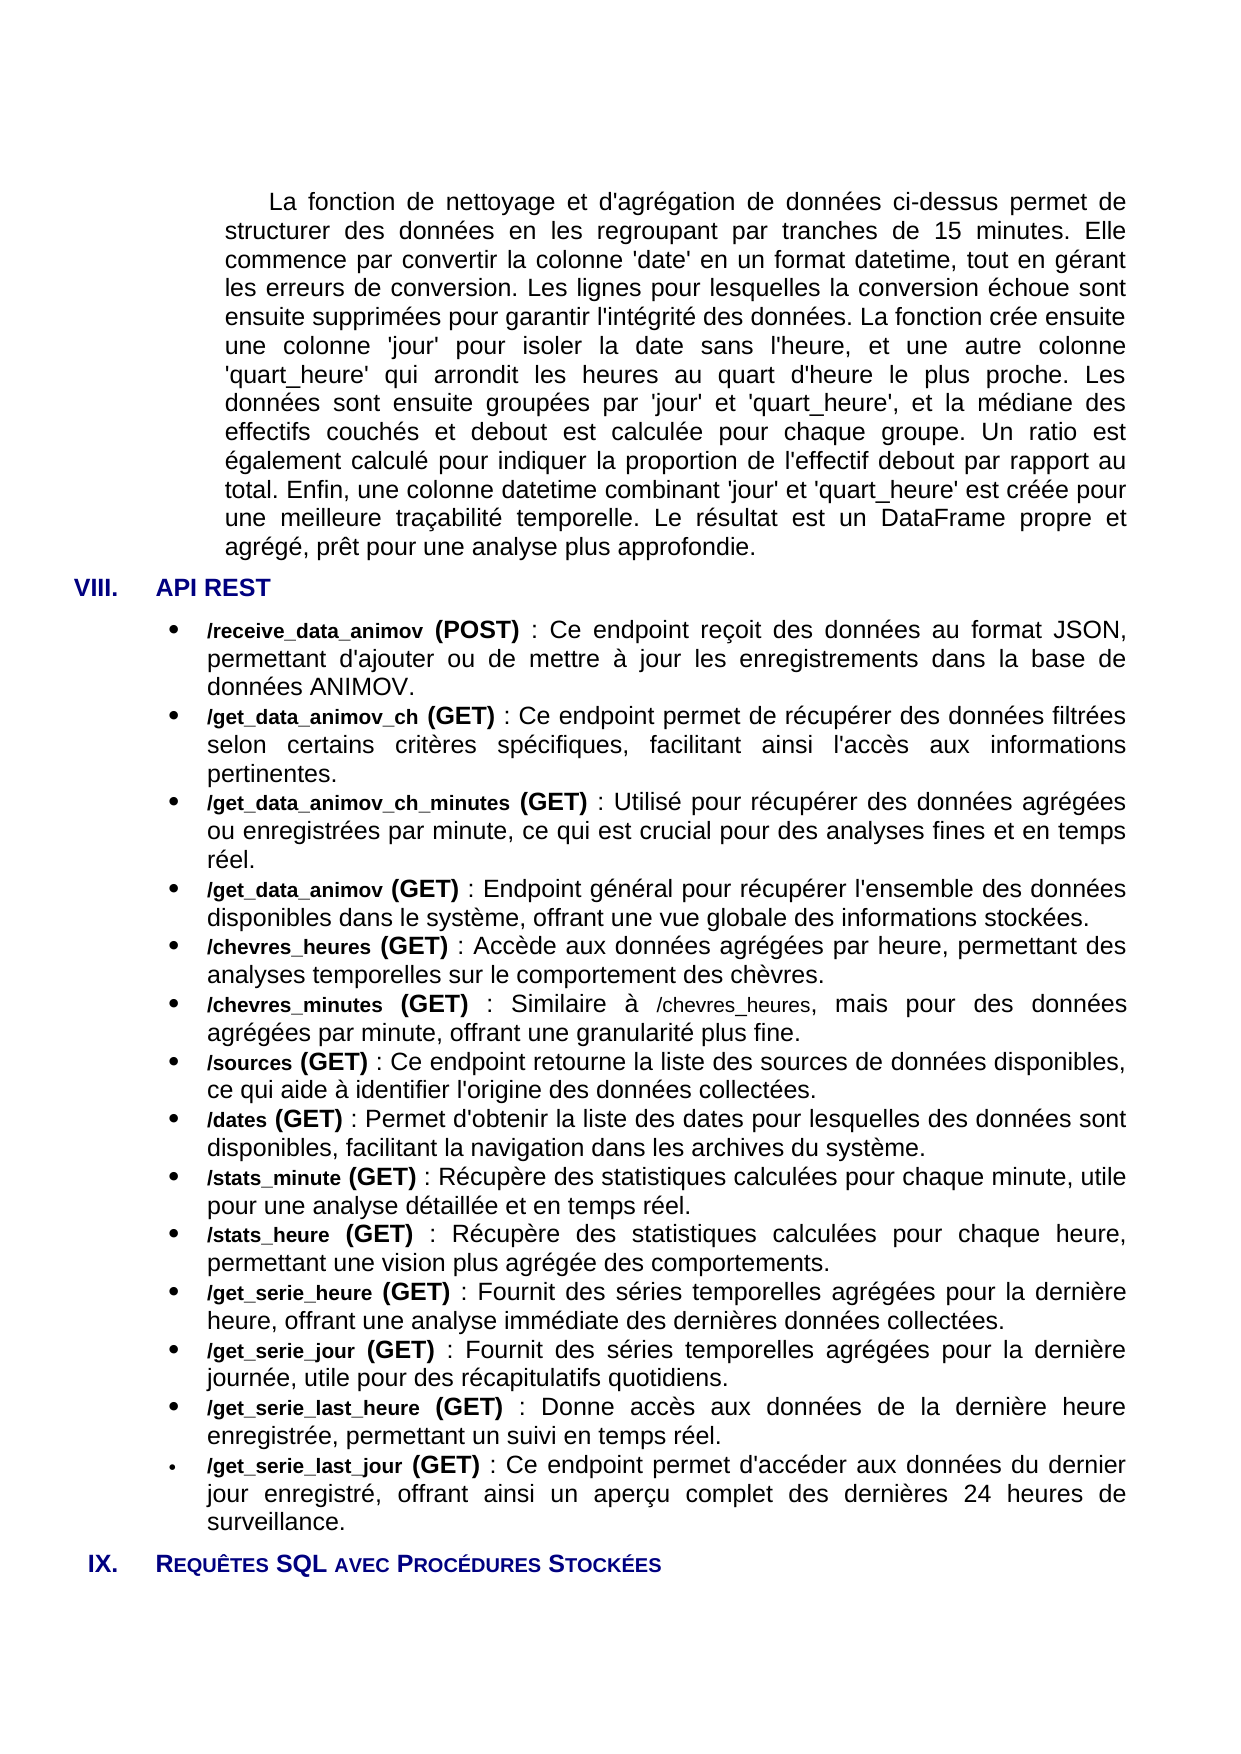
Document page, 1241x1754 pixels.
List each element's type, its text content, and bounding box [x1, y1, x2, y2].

list /sources (GET) : Ce endpoint retourne la liste des sources de données disponibles, ce qui aide à identifier l'origine des données collectées. [169, 1047, 1128, 1104]
subtitle API REST [118, 573, 1128, 602]
list /chevres_minutes (GET) : Similaire à /chevres_heures, mais pour des données agrégées par minute, offrant une granularité plus fine. [169, 989, 1128, 1047]
list /get_serie_jour (GET) : Fournit des séries temporelles agrégées pour la dernière journée, utile pour des récapitulatifs quotidiens. [169, 1334, 1128, 1392]
list /stats_minute (GET) : Récupère des statistiques calculées pour chaque minute, utile pour une analyse détaillée et en temps réel. [169, 1162, 1128, 1219]
list /get_serie_heure (GET) : Fournit des séries temporelles agrégées pour la dernière heure, offrant une analyse immédiate des dernières données collectées. [169, 1277, 1128, 1334]
list /chevres_heures (GET) : Accède aux données agrégées par heure, permettant des analyses temporelles sur le comportement des chèvres. [169, 931, 1128, 989]
list /get_data_animov_ch_minutes (GET) : Utilisé pour récupérer des données agrégées ou enregistrées par minute, ce qui est crucial pour des analyses fines et en temps réel. [169, 787, 1128, 874]
list /get_serie_last_jour (GET) : Ce endpoint permet d'accéder aux données du dernier jour enregistré, offrant ainsi un aperçu complet des dernières 24 heures de surveillance. [169, 1450, 1128, 1536]
text La fonction de nettoyage et d'agrégation de données ci-dessus permet de structurer des données en les regroupant par tranches de 15 minutes. Elle commence par convertir la colonne 'date' en un format datetime, tout en gérant les erreurs de conversion. Les lignes pour lesquelles la conversion échoue sont ensuite supprimées pour garantir l'intégrité des données. La fonction crée ensuite une colonne 'jour' pour isoler la date sans l'heure, et une autre colonne 'quart_heure' qui arrondit les heures au quart d'heure le plus proche. Les données sont ensuite groupées par 'jour' et 'quart_heure', et la médiane des effectifs couchés et debout est calculée pour chaque groupe. Un ratio est également calculé pour indiquer la proportion de l'effectif debout par rapport au total. Enfin, une colonne datetime combinant 'jour' et 'quart_heure' est créée pour une meilleure traçabilité temporelle. Le résultat est un DataFrame propre et agrégé, prêt pour une analyse plus approfondie. [224, 187, 1128, 561]
subtitle Requêtes SQL avec Procédures Stockées [118, 1548, 1128, 1577]
list /stats_heure (GET) : Récupère des statistiques calculées pour chaque heure, permettant une vision plus agrégée des comportements. [169, 1219, 1128, 1277]
list /dates (GET) : Permet d'obtenir la liste des dates pour lesquelles des données sont disponibles, facilitant la navigation dans les archives du système. [169, 1104, 1128, 1162]
list /get_data_animov (GET) : Endpoint général pour récupérer l'ensemble des données disponibles dans le système, offrant une vue globale des informations stockées. [169, 874, 1128, 931]
list /get_serie_last_heure (GET) : Donne accès aux données de la dernière heure enregistrée, permettant un suivi en temps réel. [169, 1392, 1128, 1450]
list /receive_data_animov (POST) : Ce endpoint reçoit des données au format JSON, permettant d'ajouter ou de mettre à jour les enregistrements dans la base de données ANIMOV. [169, 615, 1128, 701]
list /get_data_animov_ch (GET) : Ce endpoint permet de récupérer des données filtrées selon certains critères spécifiques, facilitant ainsi l'accès aux informations pertinentes. [169, 701, 1128, 787]
